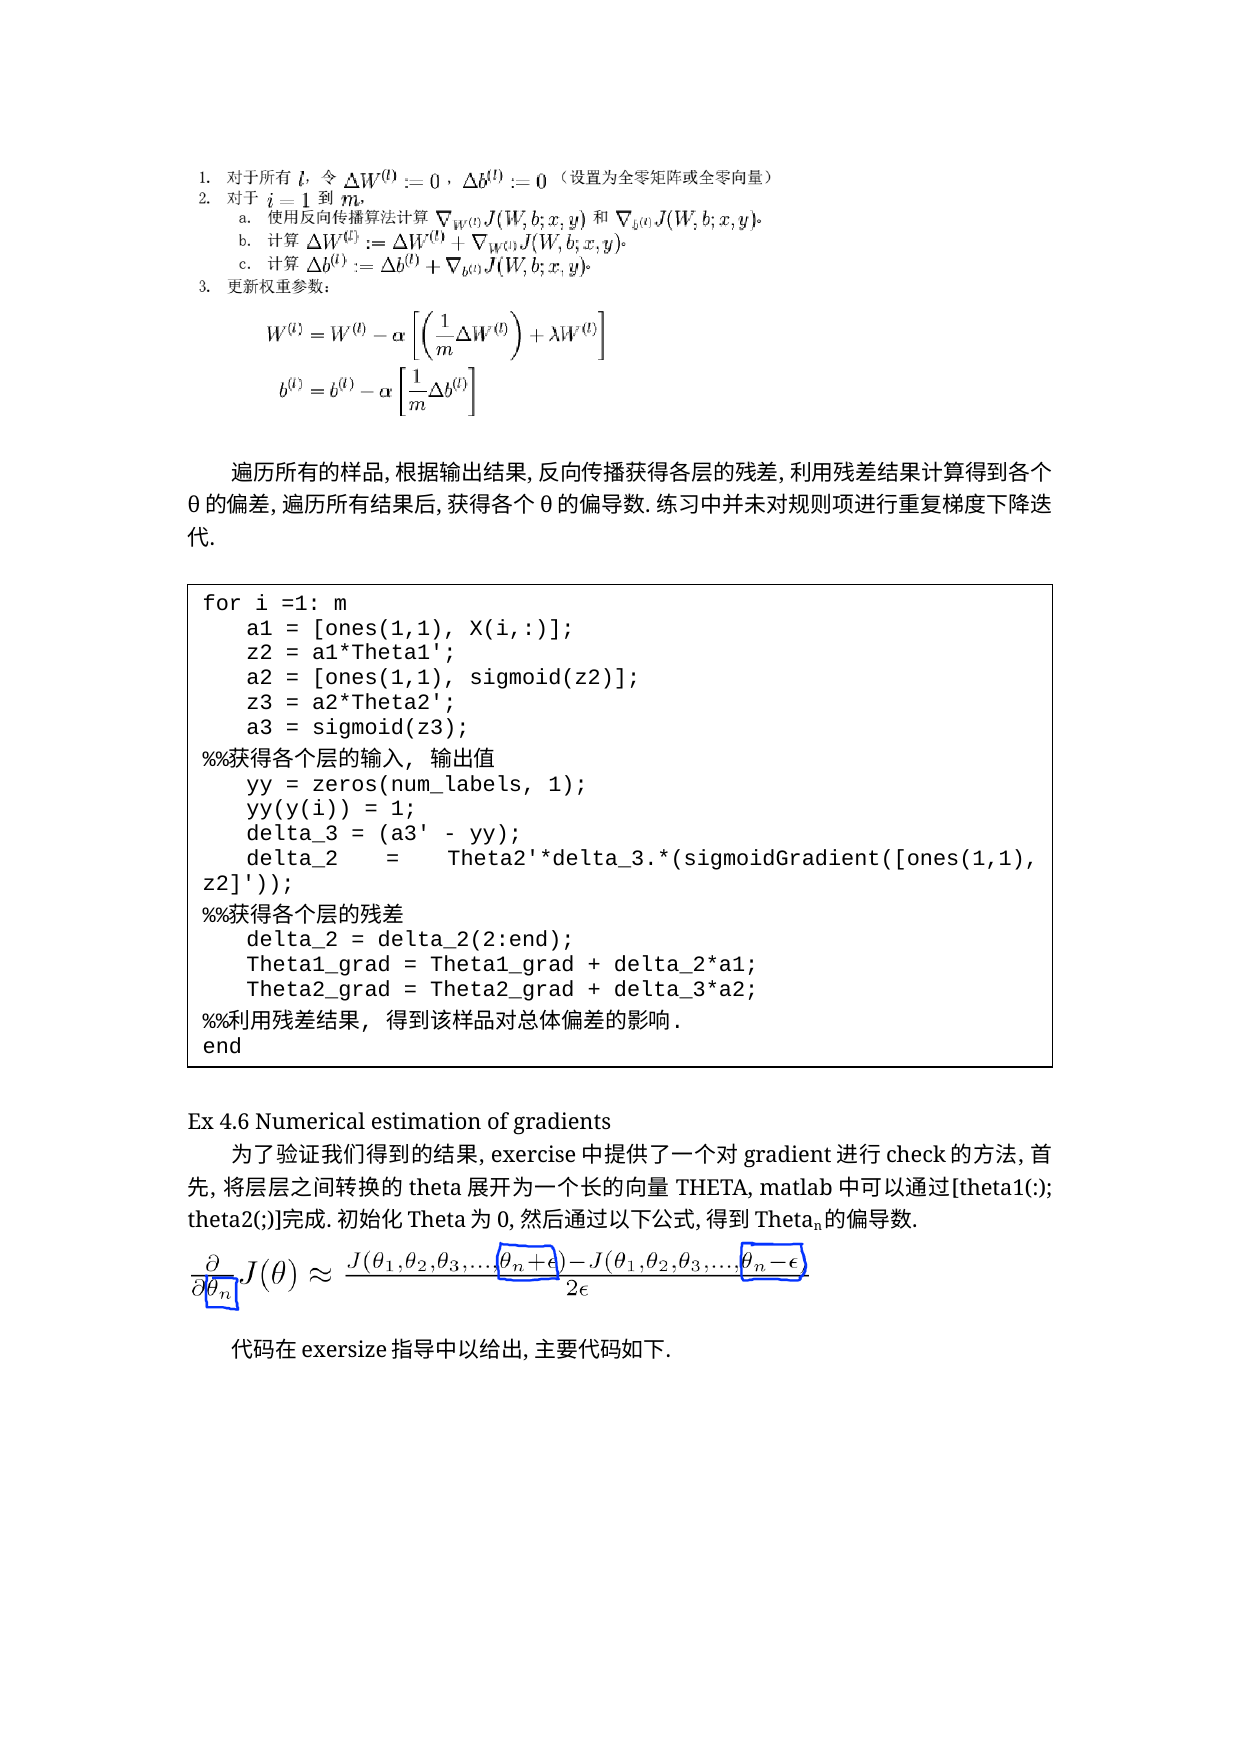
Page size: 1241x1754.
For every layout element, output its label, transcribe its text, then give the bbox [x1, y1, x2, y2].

text 遍历所有的样品, 根据输出结果, 反向传播获得各层的残差, 利用残差结果计算得到各个θ的偏差, 遍历所有结果后, 获得各个θ的偏导数. 练习中并未对规则项进行重复梯度下降迭代. [187, 454, 1053, 552]
text Ex 4.6 Numerical estimation of gradients [187, 1104, 1053, 1137]
picture [187, 162, 837, 422]
text 为了验证我们得到的结果, exercise中提供了一个对gradient进行check的方法, 首先, 将层层之间转换的theta展开为一个长的向量THETA, matlab中可以通过[theta1(:); theta2(;)]完成. 初始化Theta为0, 然后通过以下公式, 得到Thetan的偏导数. [187, 1137, 1053, 1234]
picture [187, 1234, 816, 1311]
text 代码在exersize指导中以给出, 主要代码如下. [187, 1332, 1053, 1364]
